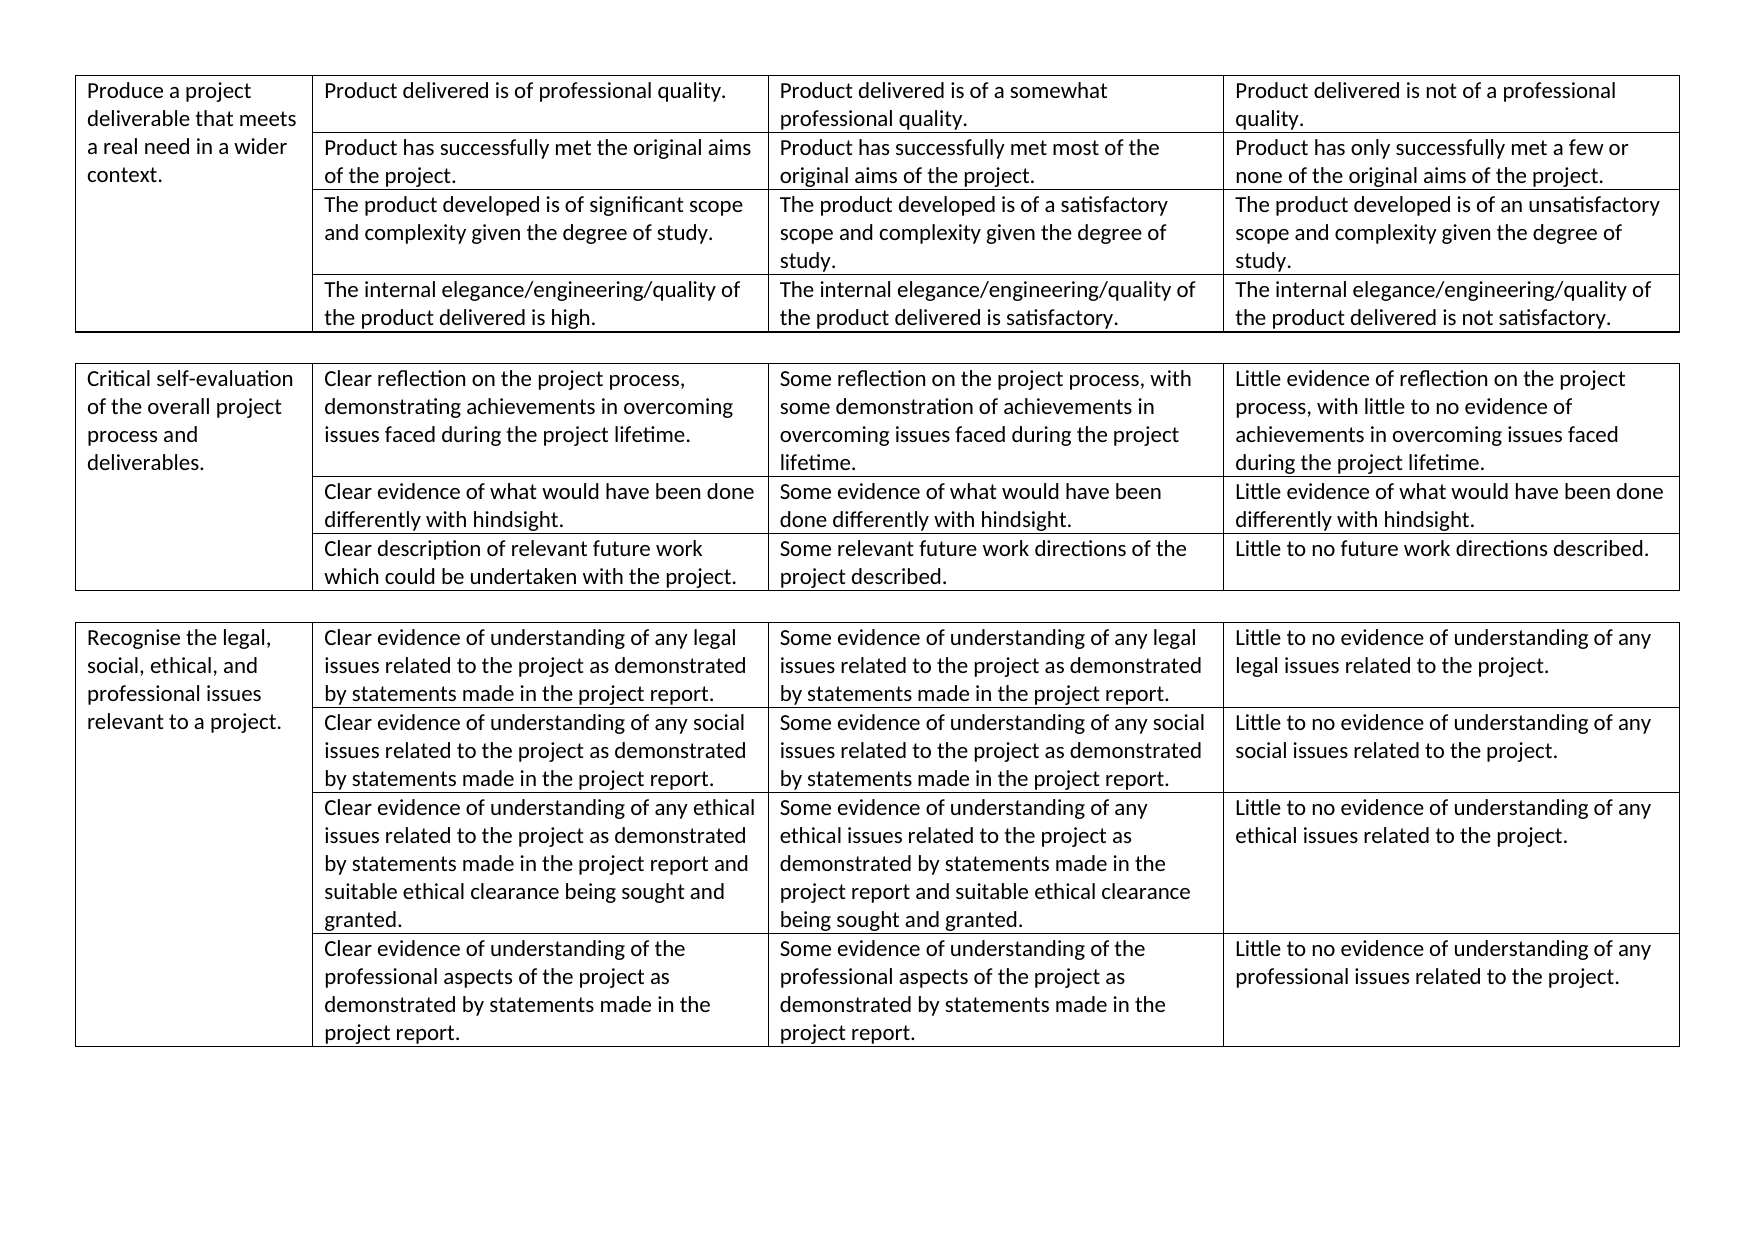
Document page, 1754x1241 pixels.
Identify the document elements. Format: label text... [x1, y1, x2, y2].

table_cell Clear evidence of understanding of any social issues related to the project as demonstrated by statements made in the project report. [313, 708, 768, 792]
table_header Produce a project deliverable that meets a real need in a wider context. [76, 76, 312, 331]
table_cell Some relevant future work directions of the project described. [769, 534, 1223, 590]
table_cell Some evidence of what would have been done differently with hindsight. [769, 477, 1223, 533]
table_cell Some evidence of understanding of any ethical issues related to the project as demonstrated by statements made in the project report and suitable ethical clearance being sought and granted. [769, 793, 1223, 933]
table_cell Little to no evidence of understanding of any ethical issues related to the project. [1224, 793, 1679, 933]
table_cell Product has only successfully met a few or none of the original aims of the project. [1224, 133, 1679, 189]
table_cell The internal elegance/engineering/quality of the product delivered is satisfactory. [769, 275, 1223, 331]
table_cell Product has successfully met most of the original aims of the project. [769, 133, 1223, 189]
table_cell Product has successfully met the original aims of the project. [313, 133, 768, 189]
table_cell The product developed is of a satisfactory scope and complexity given the degree of study. [769, 190, 1223, 274]
table_cell The internal elegance/engineering/quality of the product delivered is not satisfactory. [1224, 275, 1679, 331]
table_cell Some evidence of understanding of any social issues related to the project as demonstrated by statements made in the project report. [769, 708, 1223, 792]
table_cell Little evidence of what would have been done differently with hindsight. [1224, 477, 1679, 533]
table_header Some reflection on the project process, with some demonstration of achievements in overcoming issues faced during the project lifetime. [769, 364, 1223, 476]
table_header Product delivered is of professional quality. [313, 76, 768, 132]
table_header Critical self-evaluation of the overall project process and deliverables. [76, 364, 312, 590]
table_header Some evidence of understanding of any legal issues related to the project as demonstrated by statements made in the project report. [769, 623, 1223, 707]
table_header Clear evidence of understanding of any legal issues related to the project as demonstrated by statements made in the project report. [313, 623, 768, 707]
table_header Little evidence of reflection on the project process, with little to no evidence of achievements in overcoming issues faced during the project lifetime. [1224, 364, 1679, 476]
table_cell Little to no future work directions described. [1224, 534, 1679, 590]
table_cell Little to no evidence of understanding of any professional issues related to the project. [1224, 934, 1679, 1046]
table_header Clear reflection on the project process, demonstrating achievements in overcoming issues faced during the project lifetime. [313, 364, 768, 476]
table_cell Clear evidence of understanding of the professional aspects of the project as demonstrated by statements made in the project report. [313, 934, 768, 1046]
table_header Product delivered is of a somewhat professional quality. [769, 76, 1223, 132]
table_cell Some evidence of understanding of the professional aspects of the project as demonstrated by statements made in the project report. [769, 934, 1223, 1046]
table_cell Clear evidence of what would have been done differently with hindsight. [313, 477, 768, 533]
table_cell The product developed is of an unsatisfactory scope and complexity given the degree of study. [1224, 190, 1679, 274]
table_header Product delivered is not of a professional quality. [1224, 76, 1679, 132]
table_cell Clear evidence of understanding of any ethical issues related to the project as demonstrated by statements made in the project report and suitable ethical clearance being sought and granted. [313, 793, 768, 933]
table_cell Little to no evidence of understanding of any social issues related to the project. [1224, 708, 1679, 792]
table_cell Clear description of relevant future work which could be undertaken with the project. [313, 534, 768, 590]
table_header Recognise the legal, social, ethical, and professional issues relevant to a project. [76, 623, 312, 1046]
table_cell The product developed is of significant scope and complexity given the degree of study. [313, 190, 768, 274]
table_header Little to no evidence of understanding of any legal issues related to the project. [1224, 623, 1679, 707]
table_cell The internal elegance/engineering/quality of the product delivered is high. [313, 275, 768, 331]
